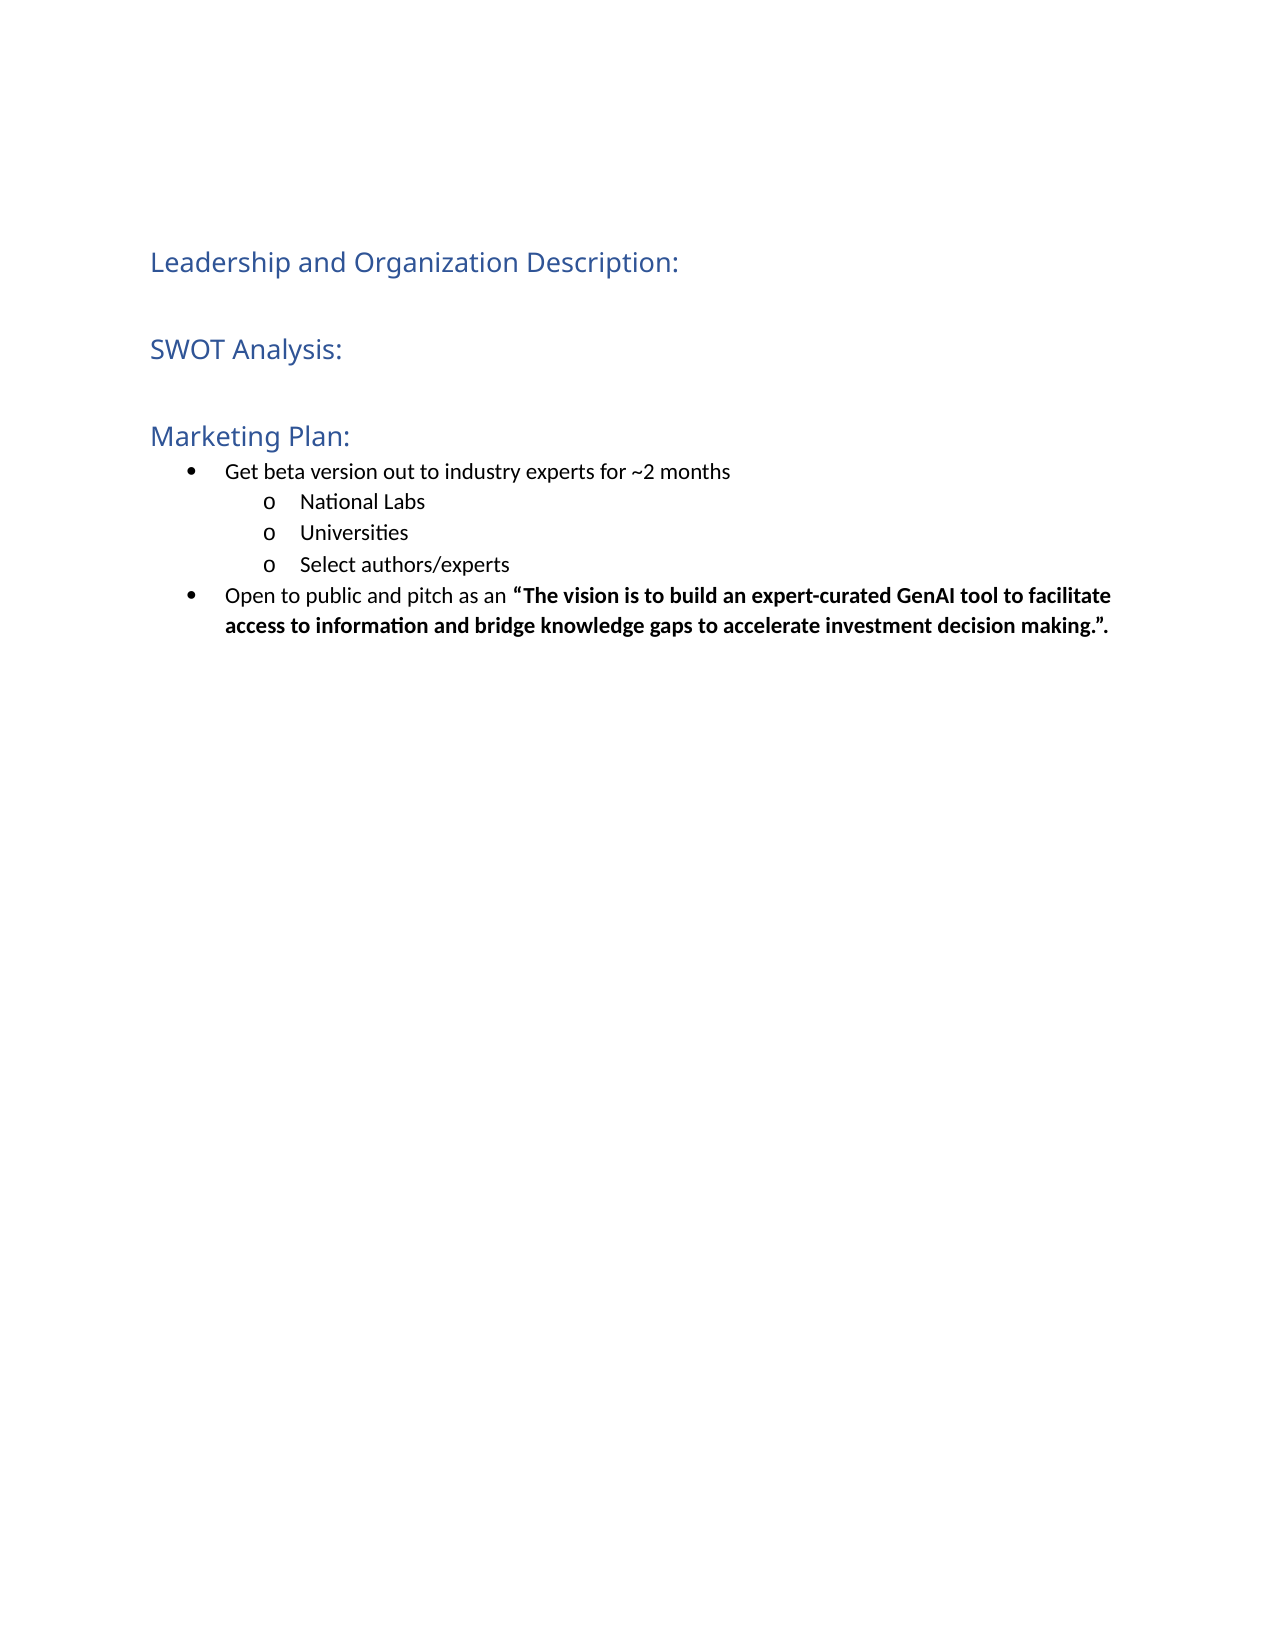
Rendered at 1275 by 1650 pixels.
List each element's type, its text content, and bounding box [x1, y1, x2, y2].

list Get beta version out to industry experts for ~2 months [187, 457, 1125, 485]
list Universities [262, 518, 1125, 548]
subtitle SWOT Analysis: [150, 330, 1125, 367]
list Select authors/experts [262, 550, 1125, 579]
subtitle Leadership and Organization Description: [150, 244, 1125, 281]
list National Labs [262, 487, 1125, 516]
list Open to public and pitch as an “The vision is to build an expert-curated GenAI tool to facilitate access to information and bridge knowledge gaps to accelerate investment decision making.”. [187, 581, 1125, 640]
subtitle Marketing Plan: [150, 417, 1125, 454]
